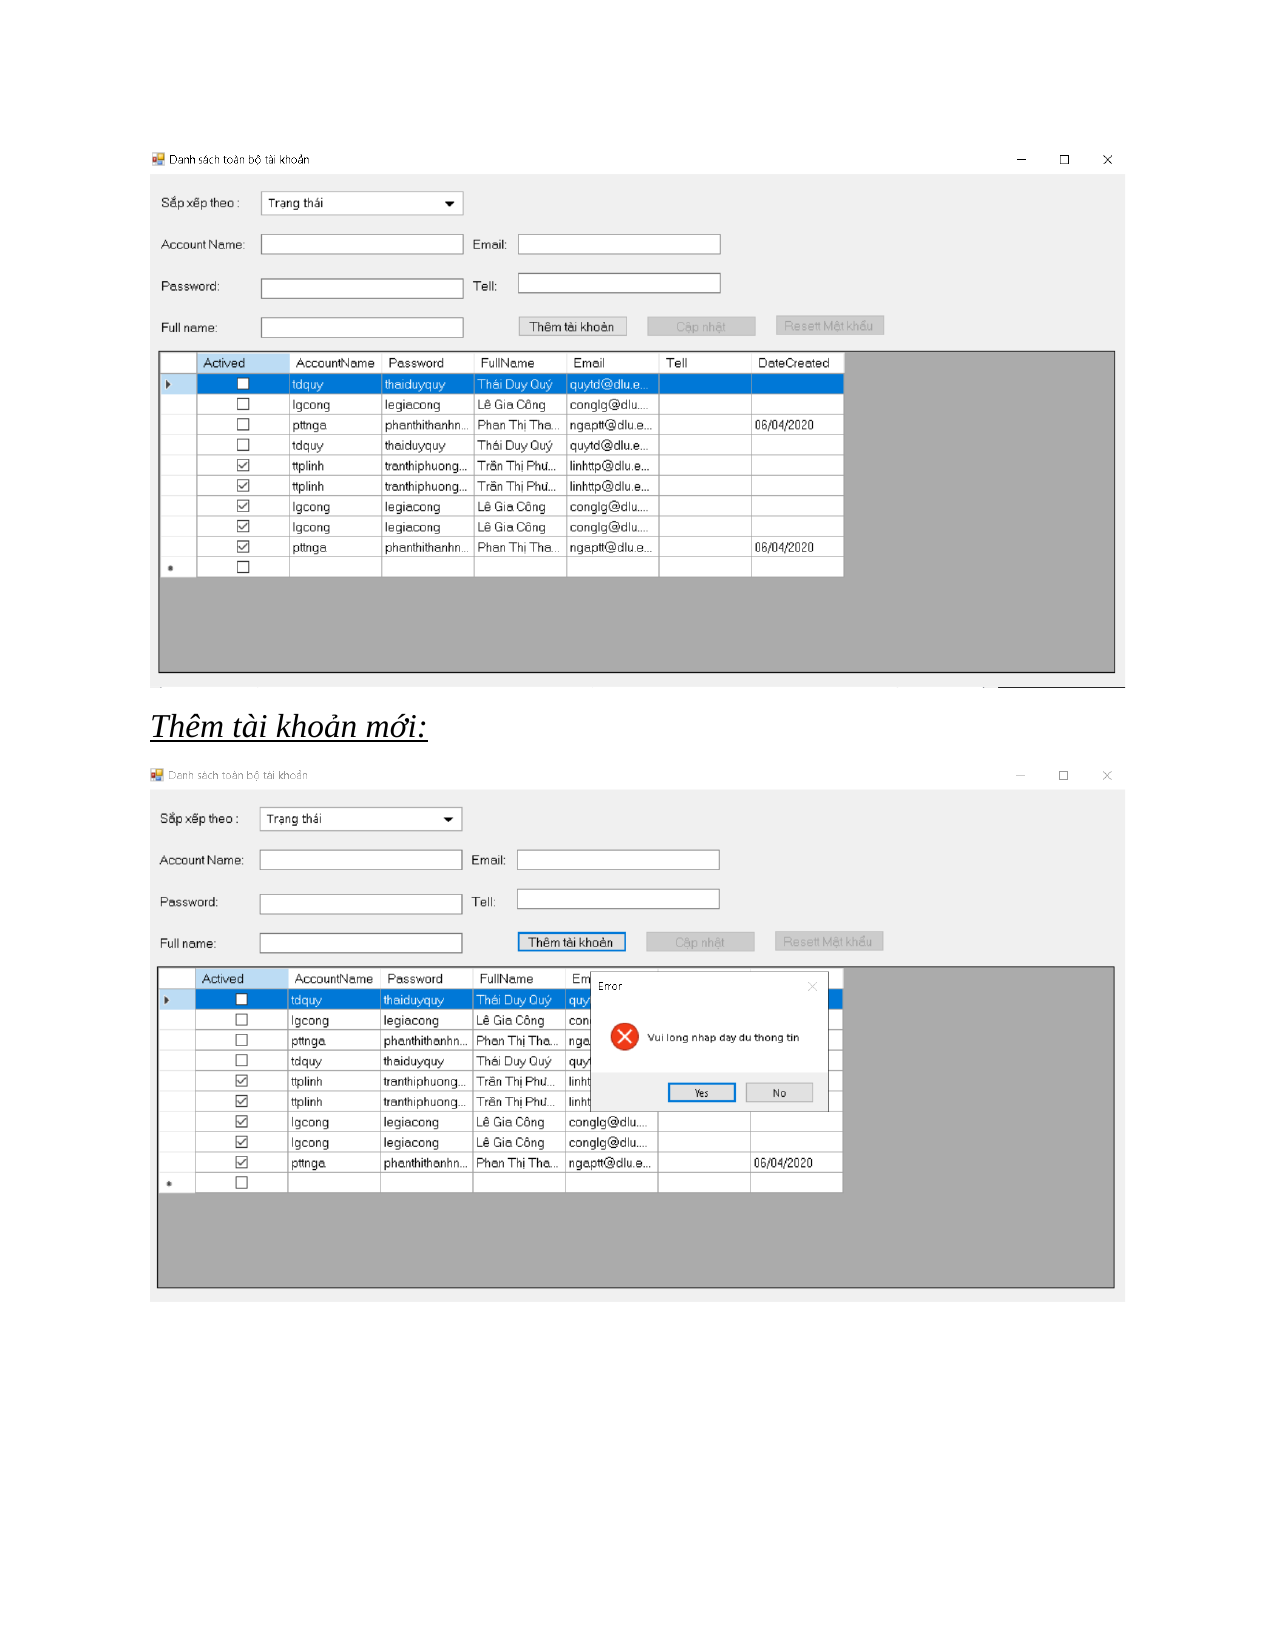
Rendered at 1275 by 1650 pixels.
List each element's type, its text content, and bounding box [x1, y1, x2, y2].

picture [150, 764, 1125, 1302]
picture [150, 150, 1125, 688]
text Thêm tài khoản mới: [150, 707, 1125, 745]
